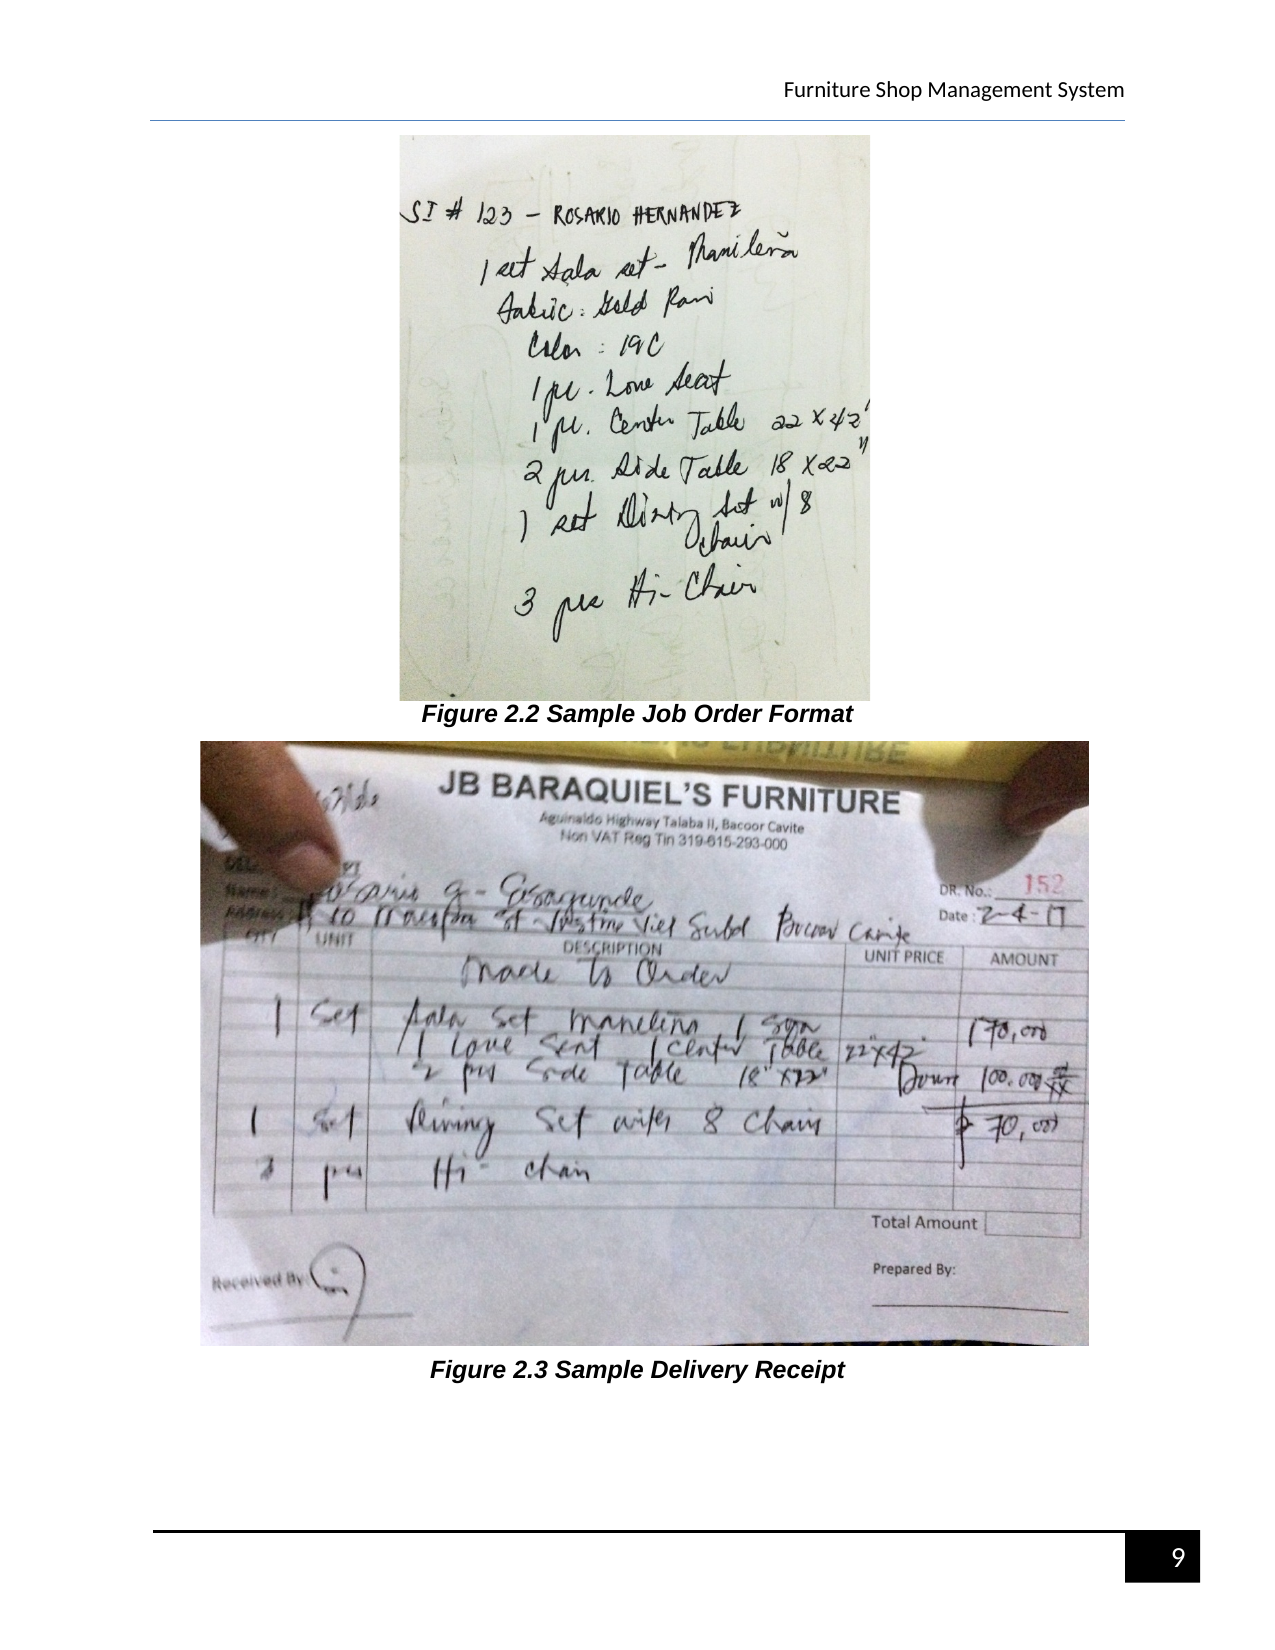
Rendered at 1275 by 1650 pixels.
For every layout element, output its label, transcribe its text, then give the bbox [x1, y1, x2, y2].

picture [200, 741, 1089, 1346]
text Figure 2.2 Sample Job Order Format [150, 699, 1125, 727]
picture [399, 135, 871, 701]
text Figure 2.3 Sample Delivery Receipt [150, 1355, 1125, 1384]
